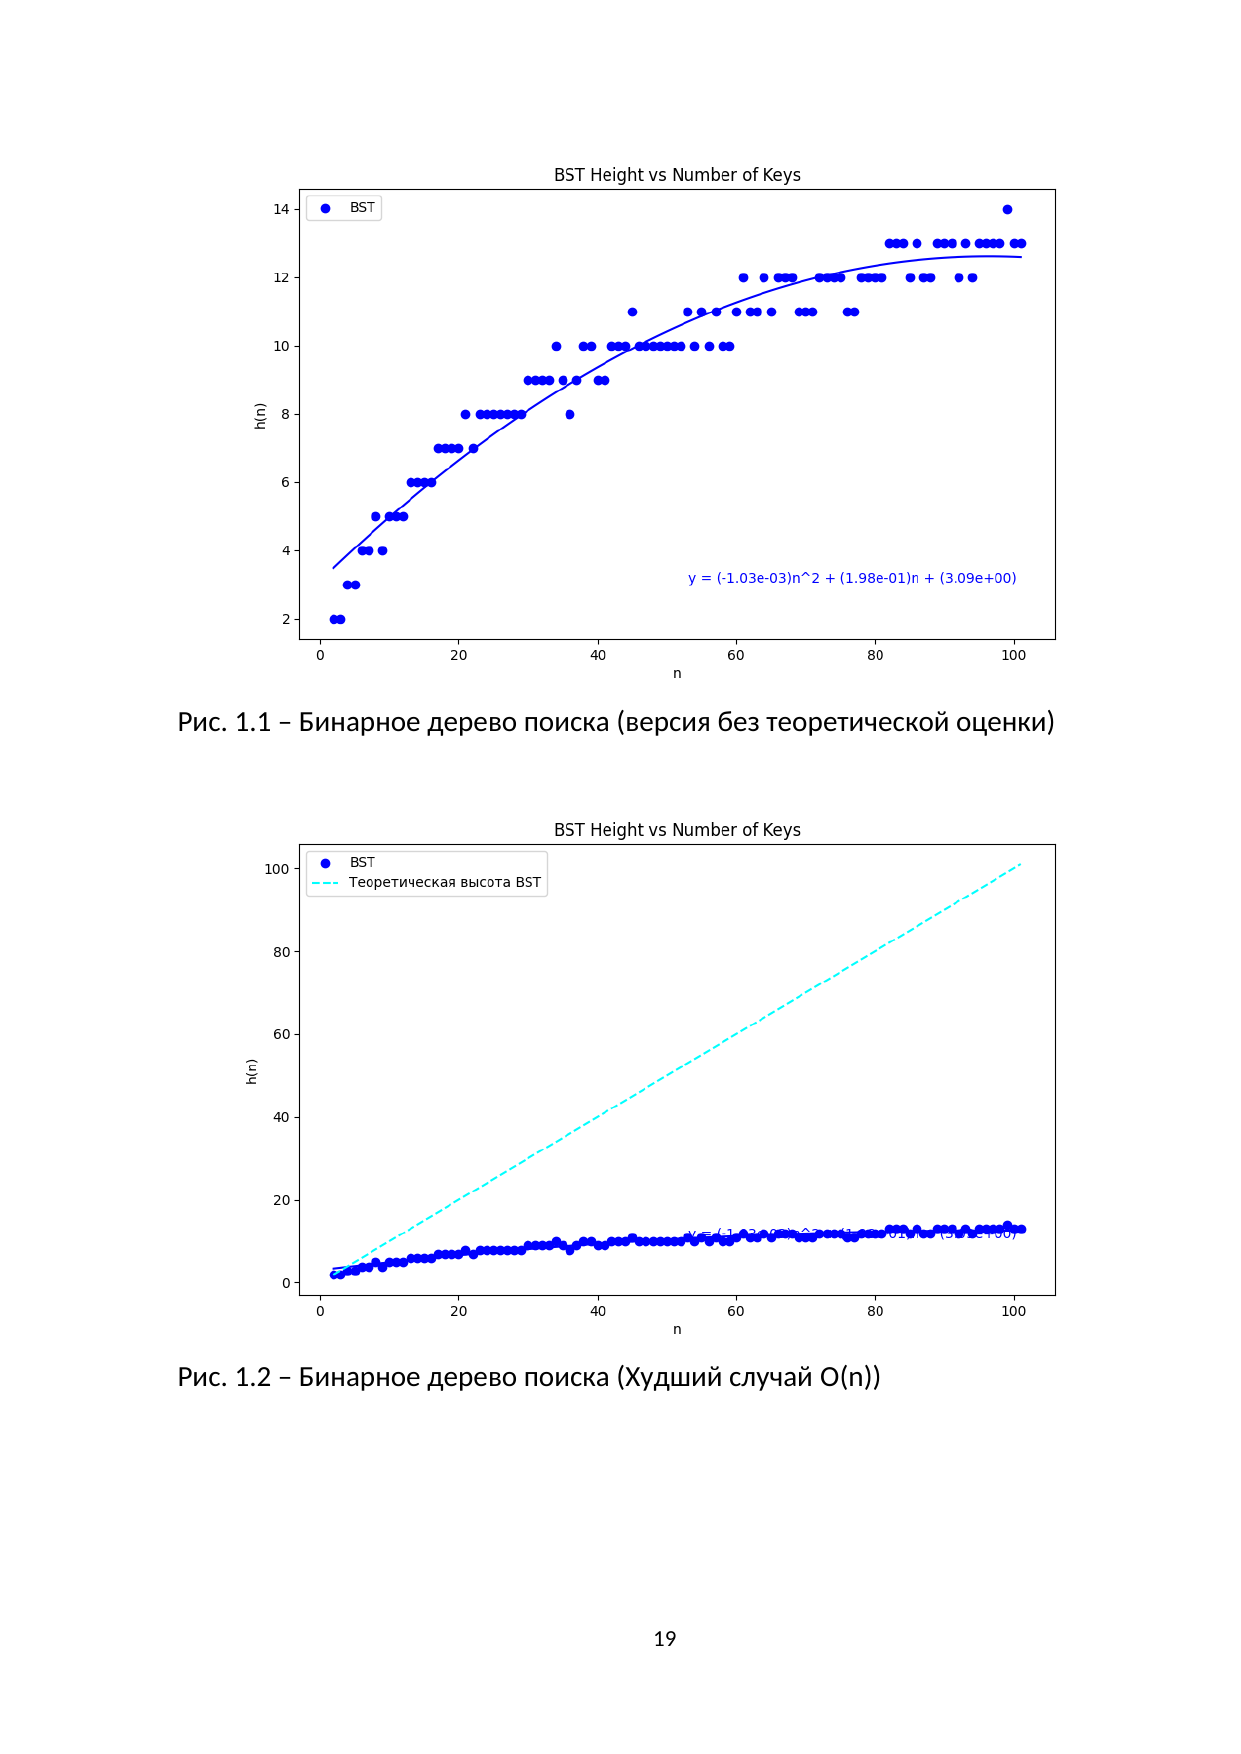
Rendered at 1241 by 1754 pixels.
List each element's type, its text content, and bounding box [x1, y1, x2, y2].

text Рис. 1.2 – Бинарное дерево поиска (Худший случай O(n)) [177, 1359, 1152, 1394]
picture [177, 118, 1152, 703]
text Рис. 1.1 – Бинарное дерево поиска (версия без теоретической оценки) [177, 703, 1152, 738]
picture [177, 773, 1152, 1359]
